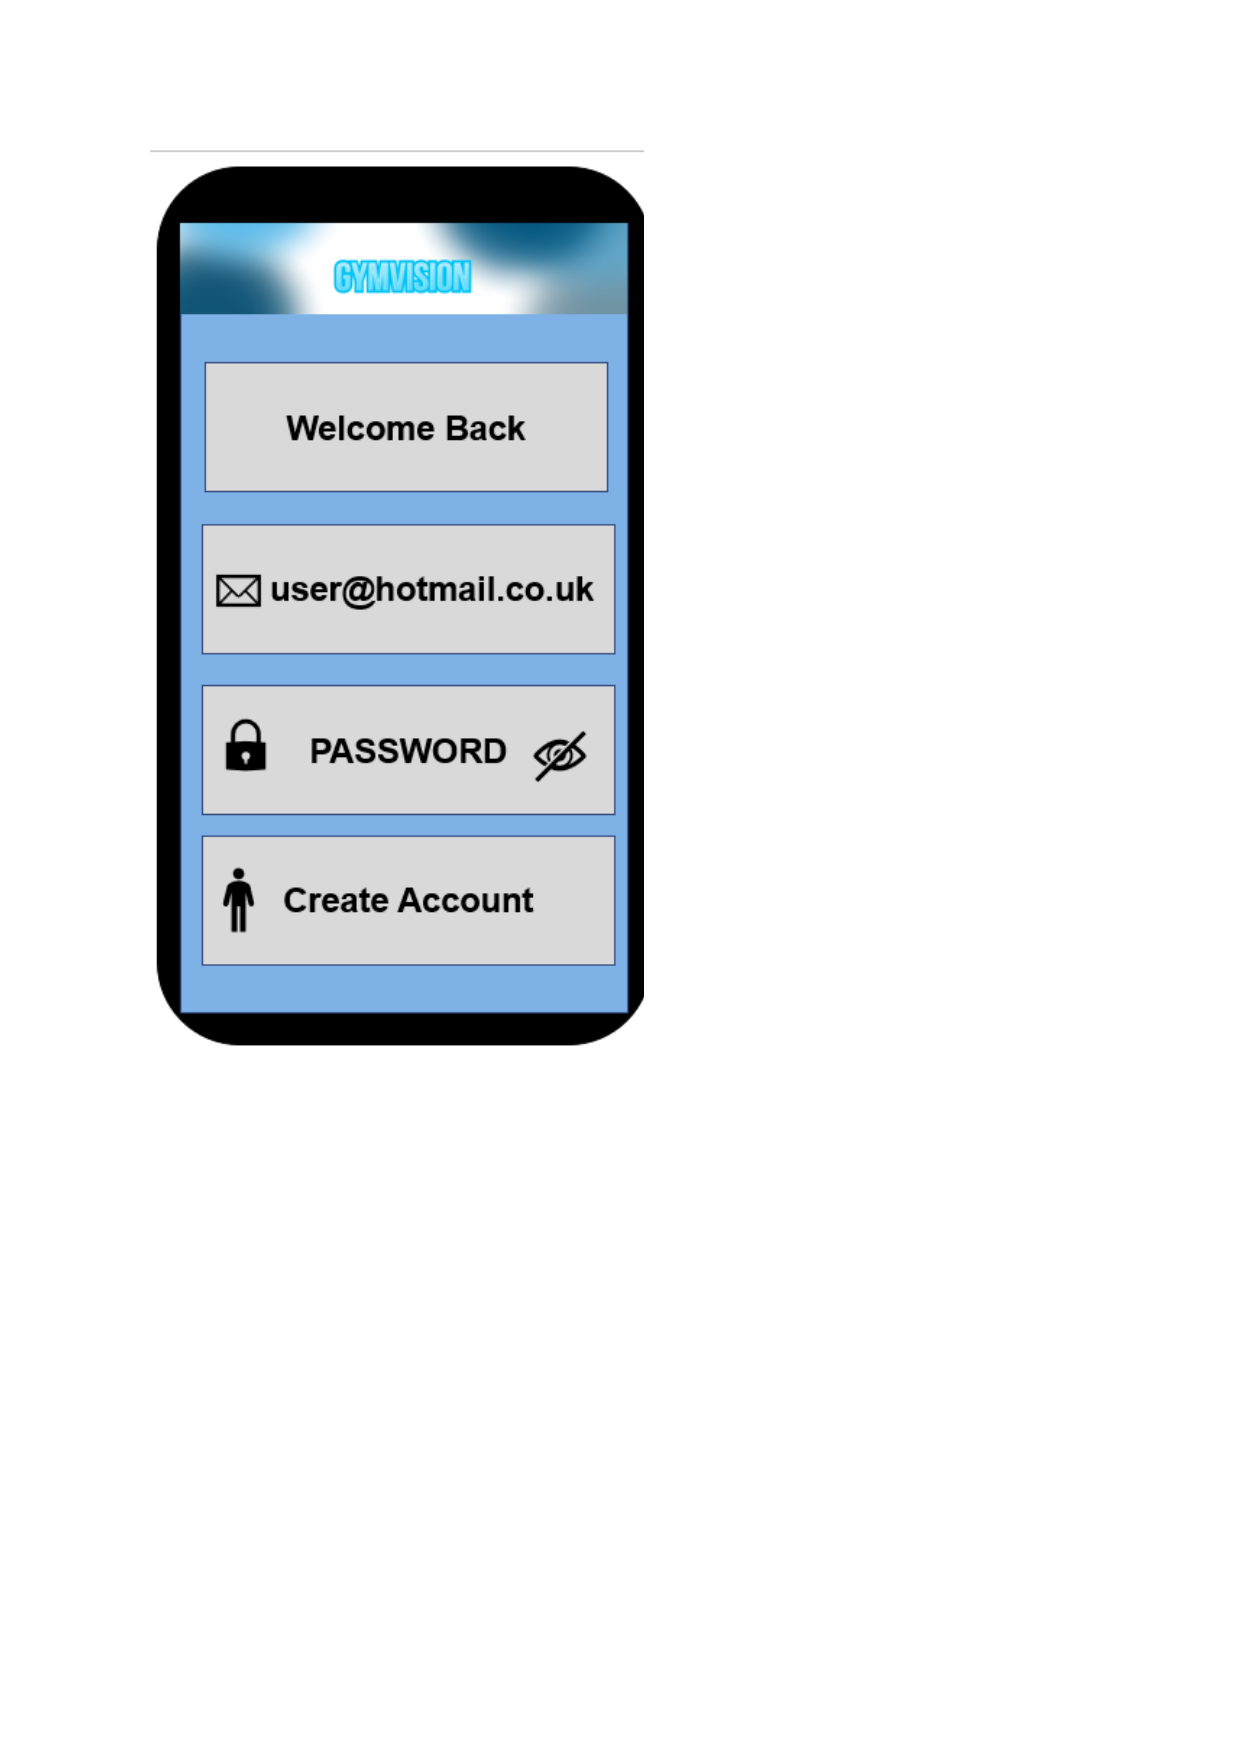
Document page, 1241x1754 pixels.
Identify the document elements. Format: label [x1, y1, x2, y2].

picture [150, 150, 644, 1046]
